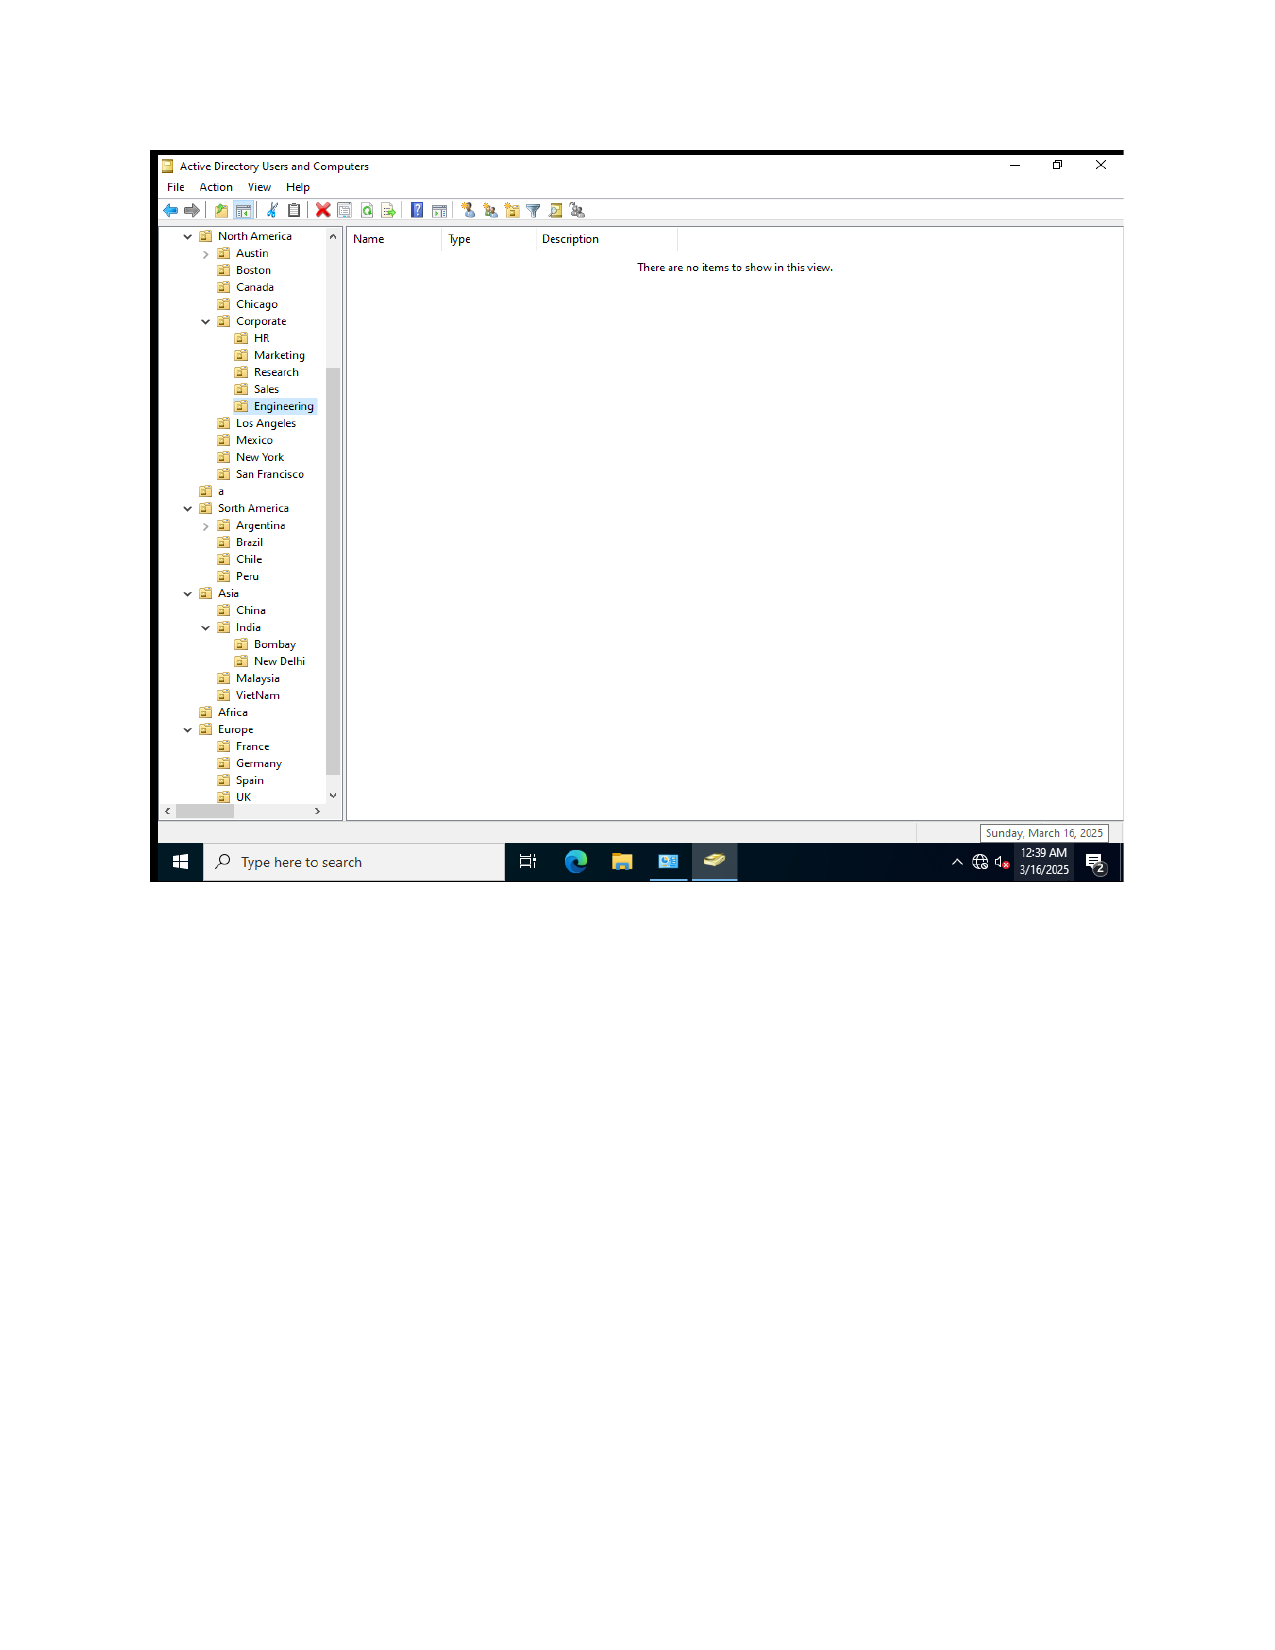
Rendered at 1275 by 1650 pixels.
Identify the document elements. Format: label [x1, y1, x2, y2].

picture [150, 150, 1124, 882]
